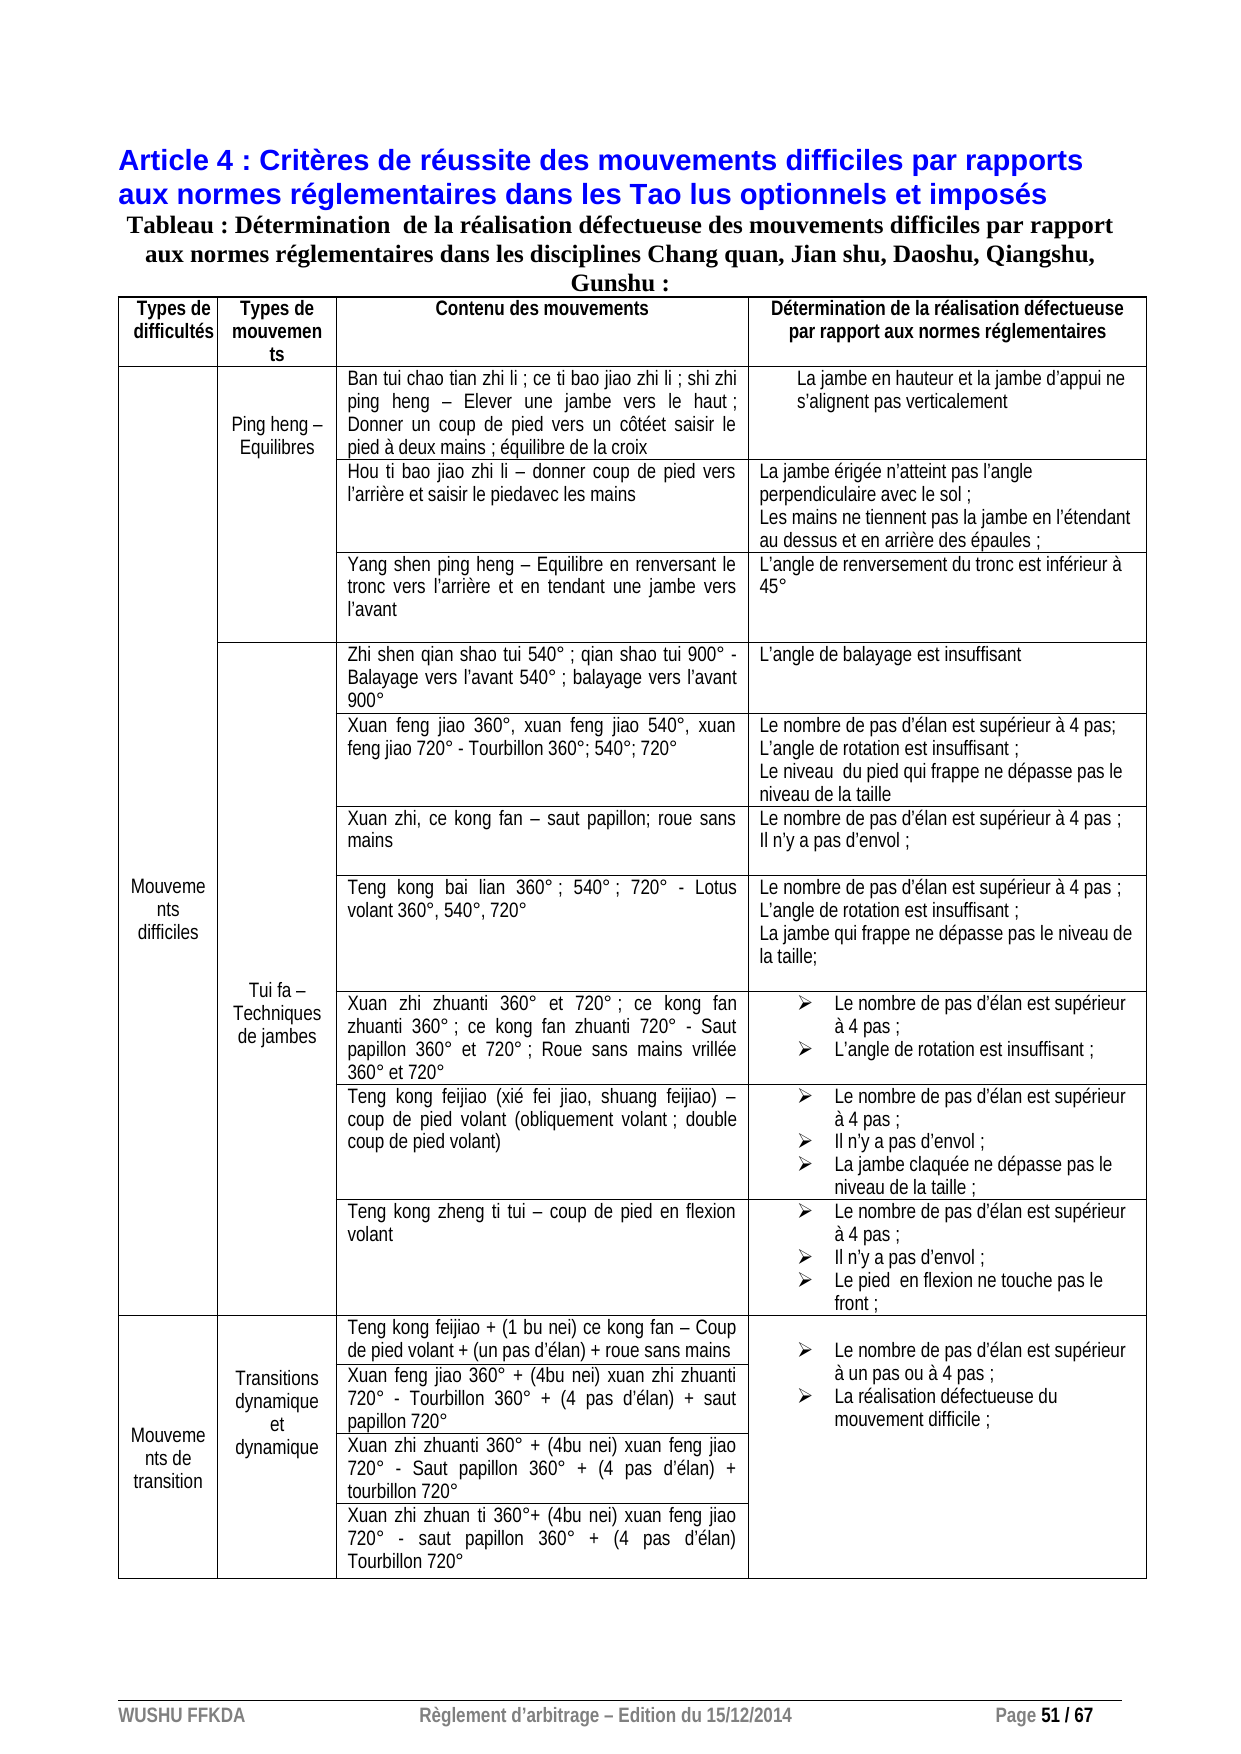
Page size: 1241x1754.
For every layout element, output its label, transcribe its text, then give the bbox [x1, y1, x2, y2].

text Article 4 : Critères de réussite des mouvements difficiles par rapports aux normes réglementaires dans les Tao lus optionnels et imposés [118, 143, 1122, 210]
table_header Contenu des mouvements [337, 298, 748, 366]
table_cell Hou ti bao jiao zhi li – donner coup de pied vers l’arrière et saisir le piedavec les mains [337, 460, 748, 552]
table_cell Mouvements de transition [119, 1316, 217, 1578]
table_cell L’angle de renversement du tronc est inférieur à 45° [749, 553, 1146, 642]
table_cell Xuan zhi, ce kong fan – saut papillon; roue sans mains [337, 807, 748, 875]
table_cell Teng kong bai lian 360° ; 540° ; 720° - Lotus volant 360°, 540°, 720° [337, 876, 748, 991]
table_cell Tui fa – Techniques de jambes [218, 643, 336, 1315]
table_cell La jambe en hauteur et la jambe d’appui ne s’alignent pas verticalement [749, 367, 1146, 459]
table_cell Ping heng – Equilibres [218, 367, 336, 642]
table_cell Teng kong feijiao + (1 bu nei) ce kong fan – Coup de pied volant + (un pas d’élan) + roue sans mains [337, 1316, 748, 1363]
table_cell Le nombre de pas d’élan est supérieur à 4 pas ; L’angle de rotation est insuffisant ; La jambe qui frappe ne dépasse pas le niveau de la taille; [749, 876, 1146, 991]
table_cell Xuan feng jiao 360° + (4bu nei) xuan zhi zhuanti 720° - Tourbillon 360° + (4 pas d’élan) + saut papillon 720° [337, 1365, 748, 1433]
table_header Détermination de la réalisation défectueuse par rapport aux normes réglementaires [749, 298, 1146, 366]
table_cell Mouvements difficiles [119, 367, 217, 1315]
table_cell Xuan zhi zhuanti 360° et 720° ; ce kong fan zhuanti 360° ; ce kong fan zhuanti 720° - Saut papillon 360° et 720° ; Roue sans mains vrillée 360° et 720° [337, 992, 748, 1084]
table_cell Le nombre de pas d’élan est supérieur à un pas ou à 4 pas ; La réalisation défectueuse du mouvement difficile ; [749, 1316, 1146, 1578]
table_cell Transitions dynamique et dynamique [218, 1316, 336, 1578]
table_cell Le nombre de pas d’élan est supérieur à 4 pas; L’angle de rotation est insuffisant ; Le niveau du pied qui frappe ne dépasse pas le niveau de la taille [749, 714, 1146, 806]
table_header Types de difficultés [119, 298, 217, 366]
table_cell Ban tui chao tian zhi li ; ce ti bao jiao zhi li ; shi zhi ping heng – Elever une jambe vers le haut ; Donner un coup de pied vers un côtéet saisir le pied à deux mains ; équilibre de la croix [337, 367, 748, 459]
table_cell Teng kong feijiao (xié fei jiao, shuang feijiao) – coup de pied volant (obliquement volant ; double coup de pied volant) [337, 1085, 748, 1199]
table_cell Xuan zhi zhuanti 360° + (4bu nei) xuan feng jiao 720° - Saut papillon 360° + (4 pas d’élan) + tourbillon 720° [337, 1434, 748, 1503]
table_cell La jambe érigée n’atteint pas l’angle perpendiculaire avec le sol ; Les mains ne tiennent pas la jambe en l’étendant au dessus et en arrière des épaules ; [749, 460, 1146, 552]
table_header Types de mouvements [218, 298, 336, 366]
table_cell Le nombre de pas d’élan est supérieur à 4 pas ; Il n’y a pas d’envol ; [749, 807, 1146, 875]
table_cell Teng kong zheng ti tui – coup de pied en flexion volant [337, 1200, 748, 1315]
table_cell Yang shen ping heng – Equilibre en renversant le tronc vers l’arrière et en tendant une jambe vers l’avant [337, 553, 748, 642]
table_cell L’angle de balayage est insuffisant [749, 643, 1146, 713]
table_cell Le nombre de pas d’élan est supérieur à 4 pas ; L’angle de rotation est insuffisant ; [749, 992, 1146, 1084]
table_cell Xuan feng jiao 360°, xuan feng jiao 540°, xuan feng jiao 720° - Tourbillon 360°; 540°; 720° [337, 714, 748, 806]
table_cell Xuan zhi zhuan ti 360°+ (4bu nei) xuan feng jiao 720° - saut papillon 360° + (4 pas d’élan) Tourbillon 720° [337, 1504, 748, 1578]
table_cell Zhi shen qian shao tui 540° ; qian shao tui 900° - Balayage vers l’avant 540° ; balayage vers l’avant 900° [337, 643, 748, 713]
table_cell Le nombre de pas d’élan est supérieur à 4 pas ; Il n’y a pas d’envol ; La jambe claquée ne dépasse pas le niveau de la taille ; [749, 1085, 1146, 1199]
text Tableau : Détermination de la réalisation défectueuse des mouvements difficiles par rapport aux normes réglementaires dans les disciplines Chang quan, Jian shu, Daoshu, Qiangshu, Gunshu : [118, 210, 1122, 296]
table_cell Le nombre de pas d’élan est supérieur à 4 pas ; Il n’y a pas d’envol ; Le pied en flexion ne touche pas le front ; [749, 1200, 1146, 1315]
